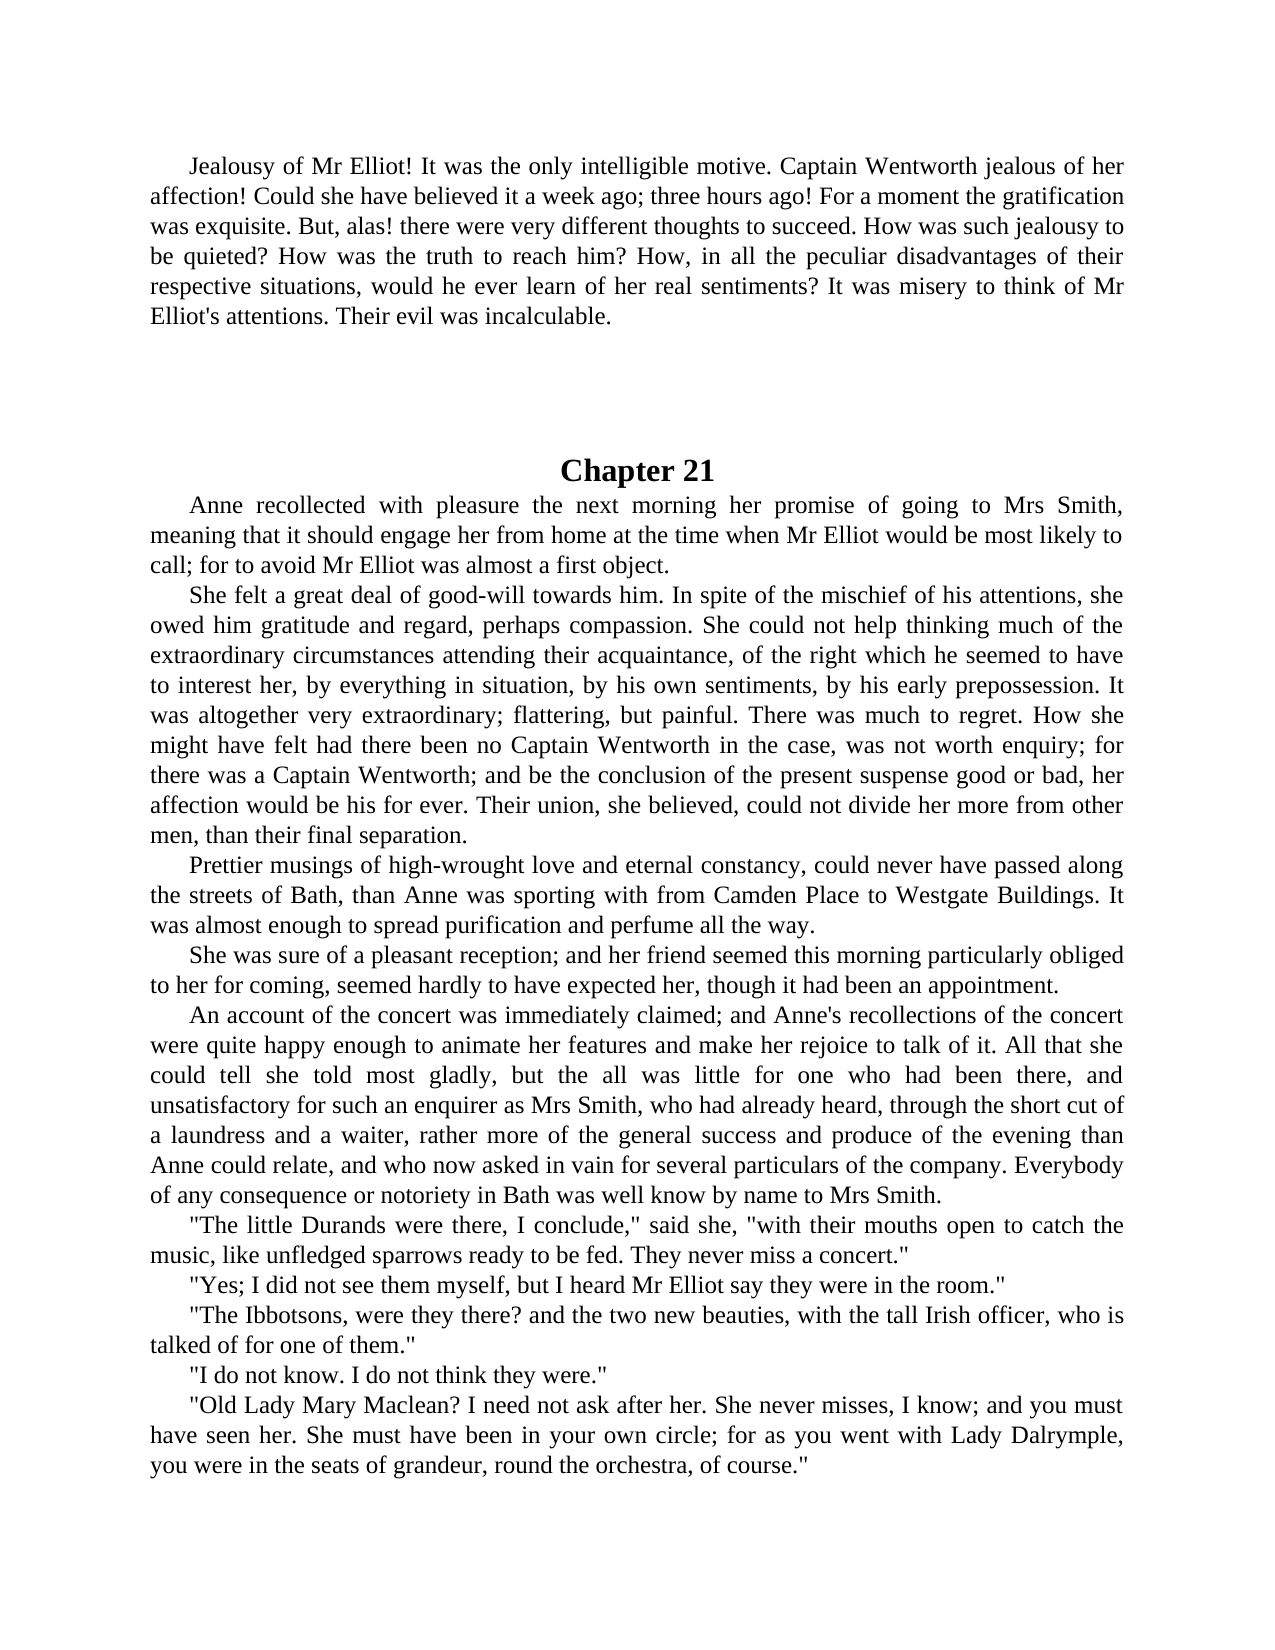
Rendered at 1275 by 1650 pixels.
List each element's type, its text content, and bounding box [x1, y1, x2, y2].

text "Yes; I did not see them myself, but I heard Mr Elliot say they were in the room." [150, 1269, 1125, 1299]
text Anne recollected with pleasure the next morning her promise of going to Mrs Smith, meaning that it should engage her from home at the time when Mr Elliot would be most likely to call; for to avoid Mr Elliot was almost a first object. [150, 489, 1125, 579]
text "Old Lady Mary Maclean? I need not ask after her. She never misses, I know; and you must have seen her. She must have been in your own circle; for as you went with Lady Dalrymple, you were in the seats of grandeur, round the orchestra, of course." [150, 1389, 1125, 1479]
text Jealousy of Mr Elliot! It was the only intelligible motive. Captain Wentworth jealous of her affection! Could she have believed it a week ago; three hours ago! For a moment the gratification was exquisite. But, alas! there were very different thoughts to succeed. How was such jealousy to be quieted? How was the truth to reach him? How, in all the peculiar disadvantages of their respective situations, would he ever learn of her real sentiments? It was misery to think of Mr Elliot's attentions. Their evil was incalculable. [150, 150, 1125, 330]
text "The Ibbotsons, were they there? and the two new beauties, with the tall Irish officer, who is talked of for one of them." [150, 1299, 1125, 1359]
text "The little Durands were there, I conclude," said she, "with their mouths open to catch the music, like unfledged sparrows ready to be fed. They never miss a concert." [150, 1209, 1125, 1269]
text "I do not know. I do not think they were." [150, 1359, 1125, 1389]
text She was sure of a pleasant reception; and her friend seemed this morning particularly obliged to her for coming, seemed hardly to have expected her, though it had been an appointment. [150, 939, 1125, 999]
text An account of the concert was immediately claimed; and Anne's recollections of the concert were quite happy enough to animate her features and make her rejoice to talk of it. All that she could tell she told most gladly, but the all was little for one who had been there, and unsatisfactory for such an enquirer as Mrs Smith, who had already heard, through the short cut of a laundress and a waiter, rather more of the general success and produce of the evening than Anne could relate, and who now asked in vain for several particulars of the company. Everybody of any consequence or notoriety in Bath was well know by name to Mrs Smith. [150, 999, 1125, 1209]
subtitle Chapter 21 [150, 450, 1125, 489]
text Prettier musings of high-wrought love and eternal constancy, could never have passed along the streets of Bath, than Anne was sporting with from Camden Place to Westgate Buildings. It was almost enough to spread purification and perfume all the way. [150, 849, 1125, 939]
text She felt a great deal of good-will towards him. In spite of the mischief of his attentions, she owed him gratitude and regard, perhaps compassion. She could not help thinking much of the extraordinary circumstances attending their acquaintance, of the right which he seemed to have to interest her, by everything in situation, by his own sentiments, by his early prepossession. It was altogether very extraordinary; flattering, but painful. There was much to regret. How she might have felt had there been no Captain Wentworth in the case, was not worth enquiry; for there was a Captain Wentworth; and be the conclusion of the present suspense good or bad, her affection would be his for ever. Their union, she believed, could not divide her more from other men, than their final separation. [150, 579, 1125, 849]
